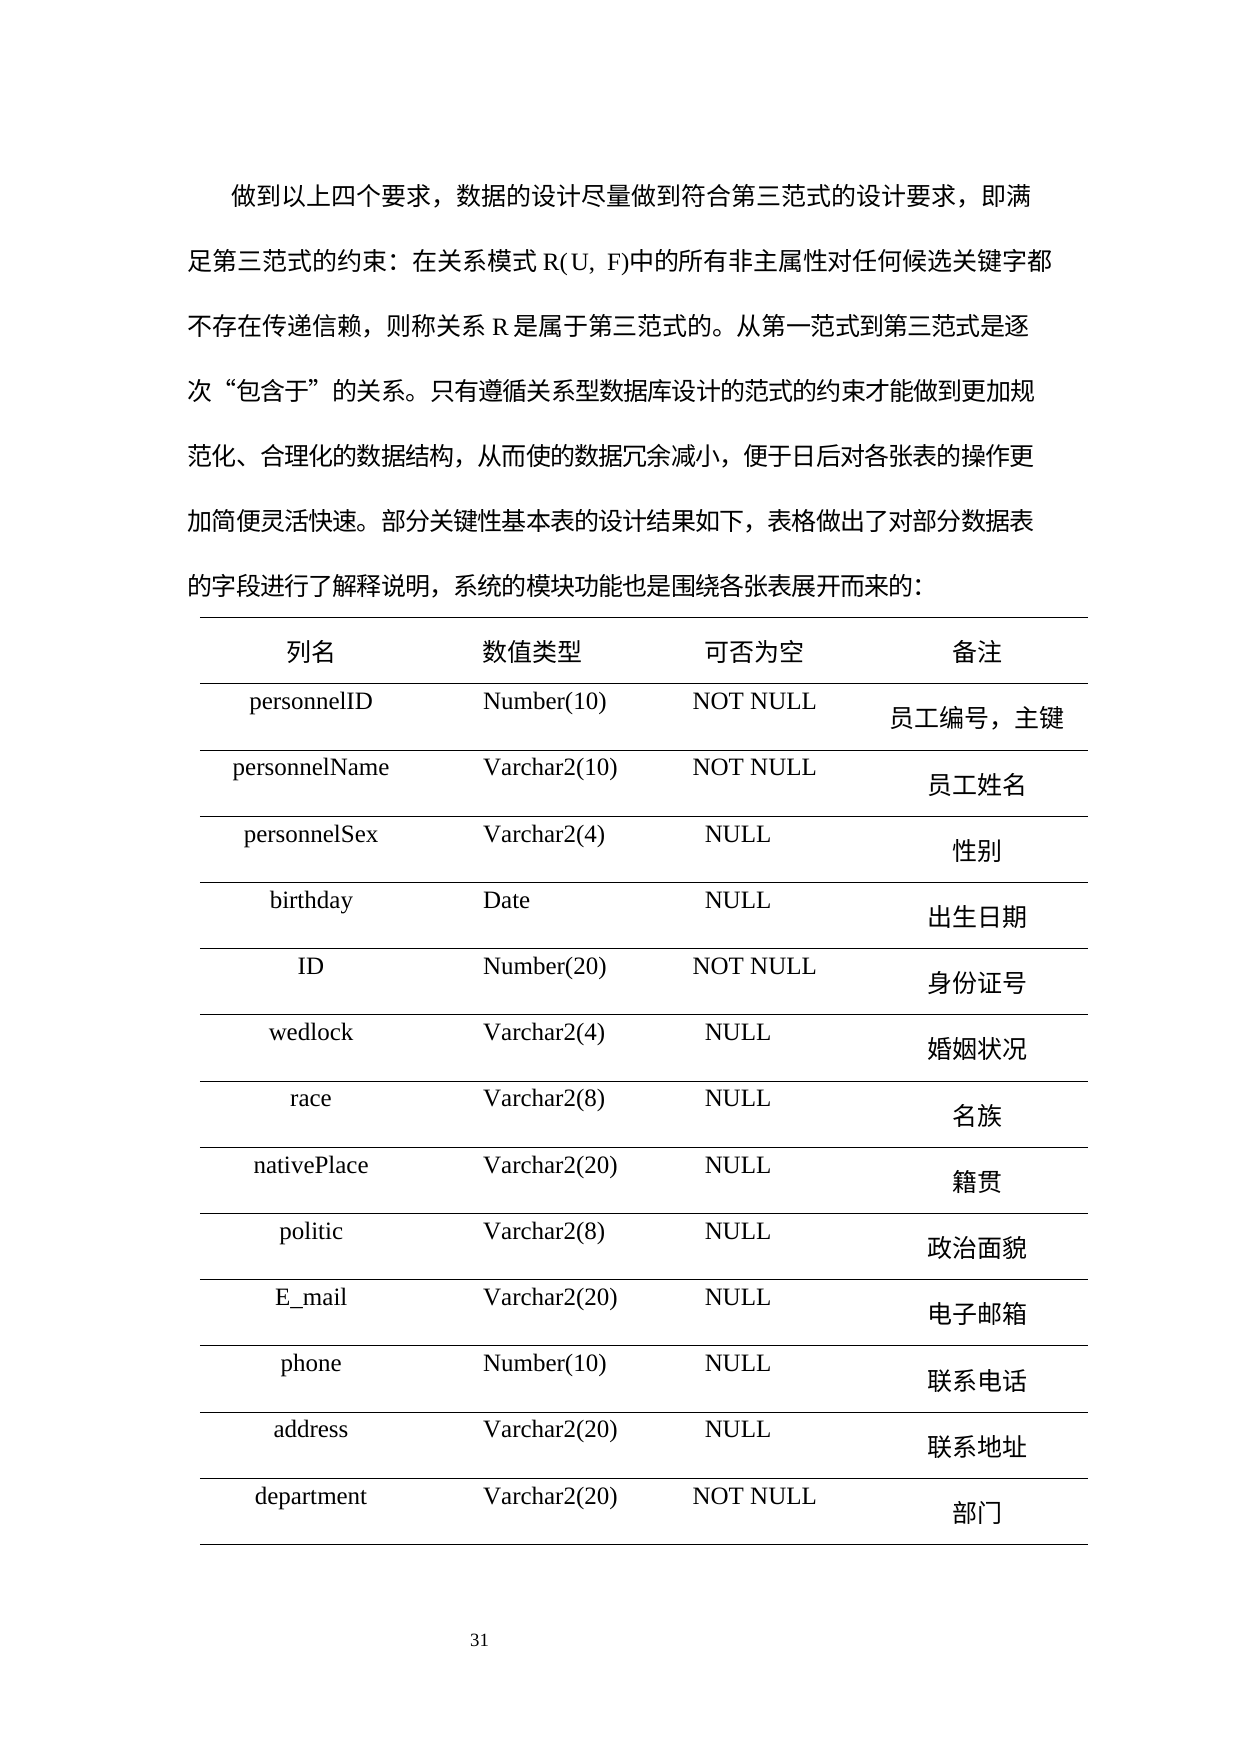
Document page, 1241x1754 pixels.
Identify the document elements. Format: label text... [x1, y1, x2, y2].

table_header 数值类型 [422, 618, 643, 683]
table_cell Number(10) [422, 1346, 643, 1412]
table_cell wedlock [200, 1015, 422, 1081]
table_cell personnelSex [200, 817, 422, 882]
table_cell E_mail [200, 1280, 422, 1345]
table_cell 部门 [865, 1479, 1087, 1544]
table_cell NULL [644, 1346, 865, 1412]
table_cell birthday [200, 883, 422, 948]
table_cell Date [422, 883, 643, 948]
table_header 可否为空 [644, 618, 865, 683]
table_cell 身份证号 [865, 949, 1087, 1014]
table_cell nativePlace [200, 1148, 422, 1213]
table_cell Varchar2(20) [422, 1280, 643, 1345]
table_cell Varchar2(8) [422, 1082, 643, 1147]
table_cell Varchar2(20) [422, 1479, 643, 1544]
table_cell personnelName [200, 751, 422, 816]
table_cell NULL [644, 817, 865, 882]
table_cell NOT NULL [644, 684, 865, 749]
table_cell Varchar2(4) [422, 817, 643, 882]
table_cell personnelID [200, 684, 422, 749]
table_cell Varchar2(20) [422, 1413, 643, 1478]
table_cell NULL [644, 1413, 865, 1478]
table_cell NULL [644, 1148, 865, 1213]
table_cell NOT NULL [644, 751, 865, 816]
table_cell NULL [644, 1082, 865, 1147]
table_cell 电子邮箱 [865, 1280, 1087, 1345]
table_cell address [200, 1413, 422, 1478]
table_cell 籍贯 [865, 1148, 1087, 1213]
table_cell NULL [644, 1015, 865, 1081]
table_cell NOT NULL [644, 949, 865, 1014]
table_cell Number(10) [422, 684, 643, 749]
list 做到以上四个要求，数据的设计尽量做到符合第三范式的设计要求，即满足第三范式的约束：在关系模式 R(U, F)中的所有非主属性对任何候选关键字都不存在传递信赖，则称关系 R是属于第三范式的。从第一范式到第三范式是逐次“包含于”的关系。只有遵循关系型数据库设计的范式的约束才能做到更加规范化、合理化的数据结构，从而使的数据冗余减小，便于日后对各张表的操作更加简便灵活快速。部分关键性基本表的设计结果如下，表格做出了对部分数据表的字段进行了解释说明，系统的模块功能也是围绕各张表展开而来的： [187, 162, 1053, 617]
table_cell NULL [644, 883, 865, 948]
table_cell race [200, 1082, 422, 1147]
table_cell Varchar2(8) [422, 1214, 643, 1279]
table_cell NOT NULL [644, 1479, 865, 1544]
table_cell 出生日期 [865, 883, 1087, 948]
table_cell Varchar2(10) [422, 751, 643, 816]
table_cell Varchar2(4) [422, 1015, 643, 1081]
table_cell phone [200, 1346, 422, 1412]
table_cell 婚姻状况 [865, 1015, 1087, 1081]
table_cell NULL [644, 1280, 865, 1345]
table_cell 员工编号，主键 [865, 684, 1087, 749]
table_cell 员工姓名 [865, 751, 1087, 816]
table_cell department [200, 1479, 422, 1544]
table_cell 性别 [865, 817, 1087, 882]
table_cell ID [200, 949, 422, 1014]
table_header 列名 [200, 618, 422, 683]
table_cell Number(20) [422, 949, 643, 1014]
table_cell Varchar2(20) [422, 1148, 643, 1213]
table_cell 政治面貌 [865, 1214, 1087, 1279]
table_cell 联系地址 [865, 1413, 1087, 1478]
table_cell politic [200, 1214, 422, 1279]
table_cell NULL [644, 1214, 865, 1279]
table_header 备注 [865, 618, 1087, 683]
table_cell 名族 [865, 1082, 1087, 1147]
table_cell 联系电话 [865, 1346, 1087, 1412]
